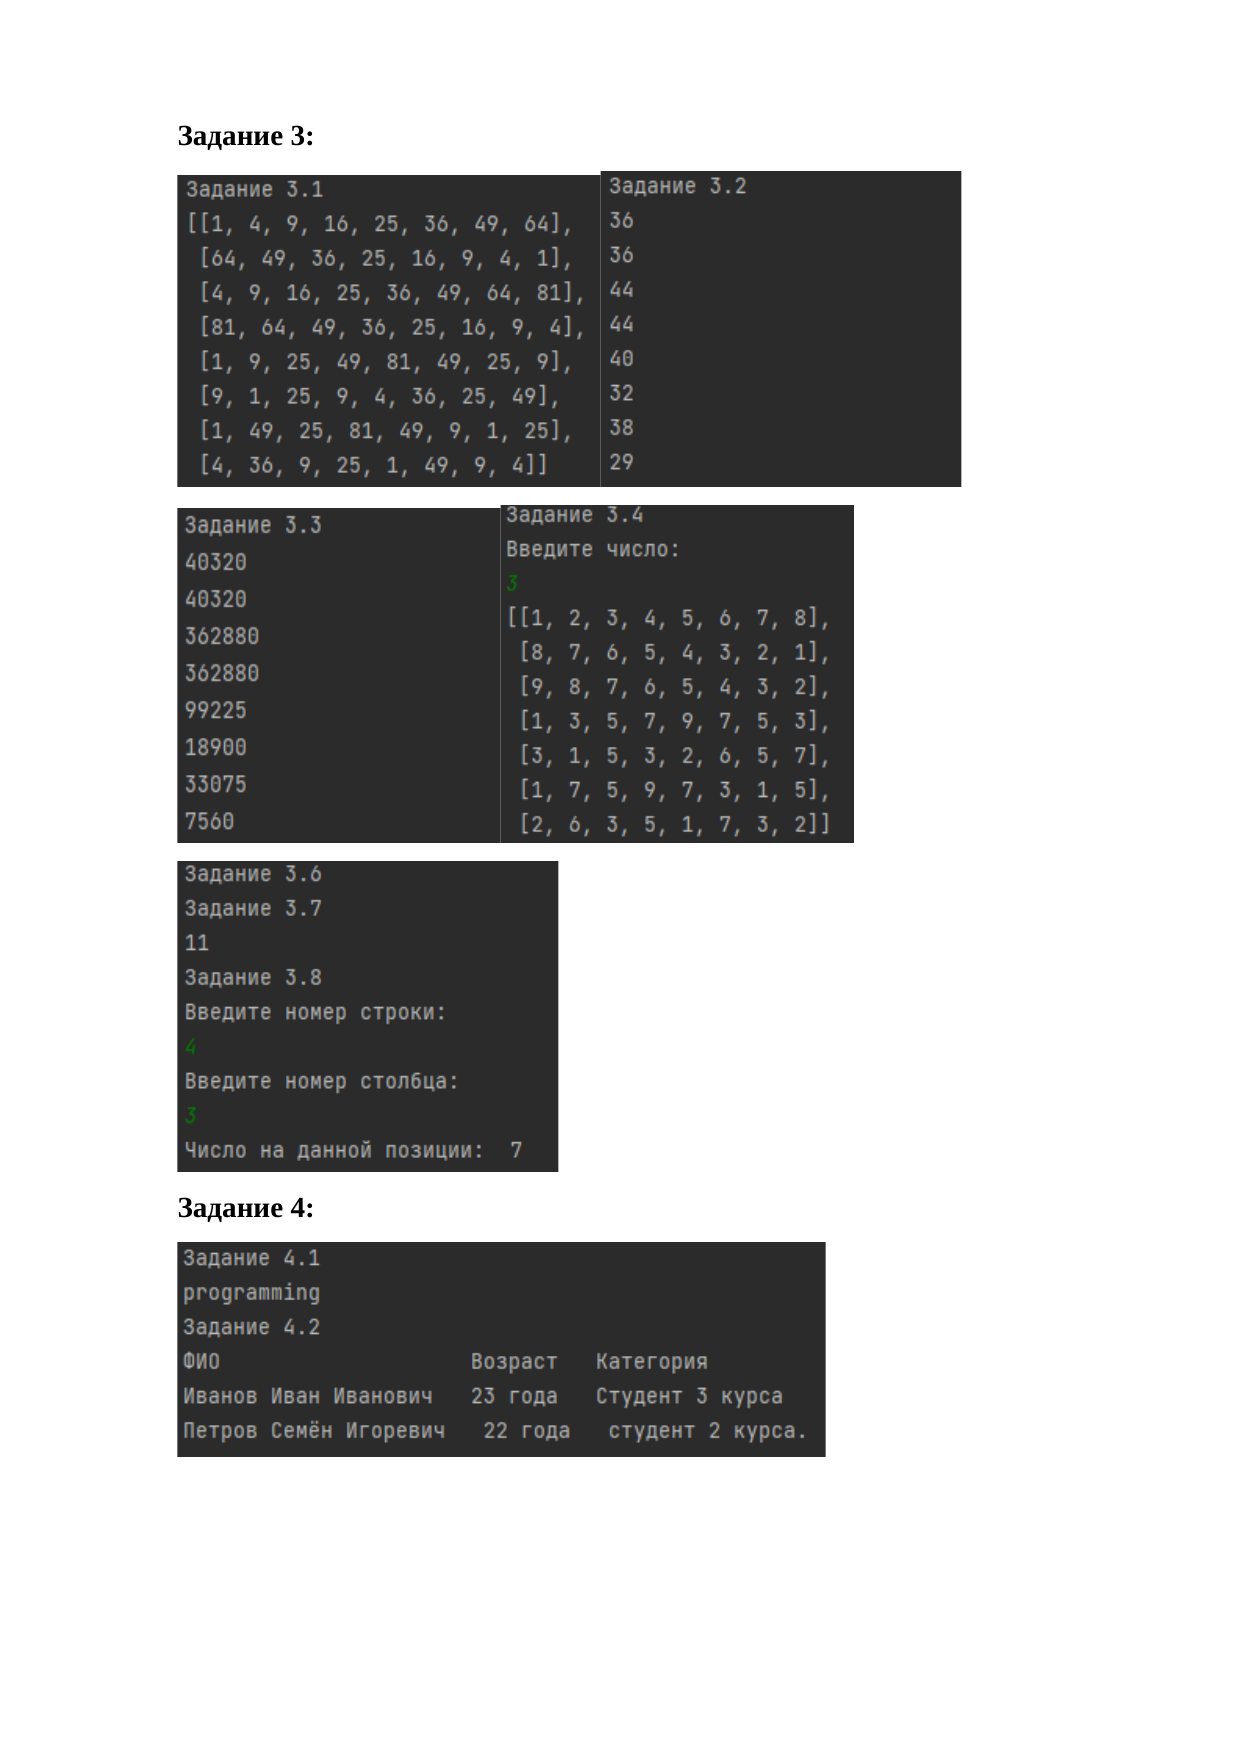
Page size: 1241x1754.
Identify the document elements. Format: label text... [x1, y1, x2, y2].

picture [177, 171, 962, 487]
picture [177, 861, 559, 1172]
text Задание 3: [177, 118, 1152, 152]
text Задание 4: [177, 1190, 1152, 1223]
picture [177, 1242, 826, 1457]
picture [177, 505, 854, 843]
